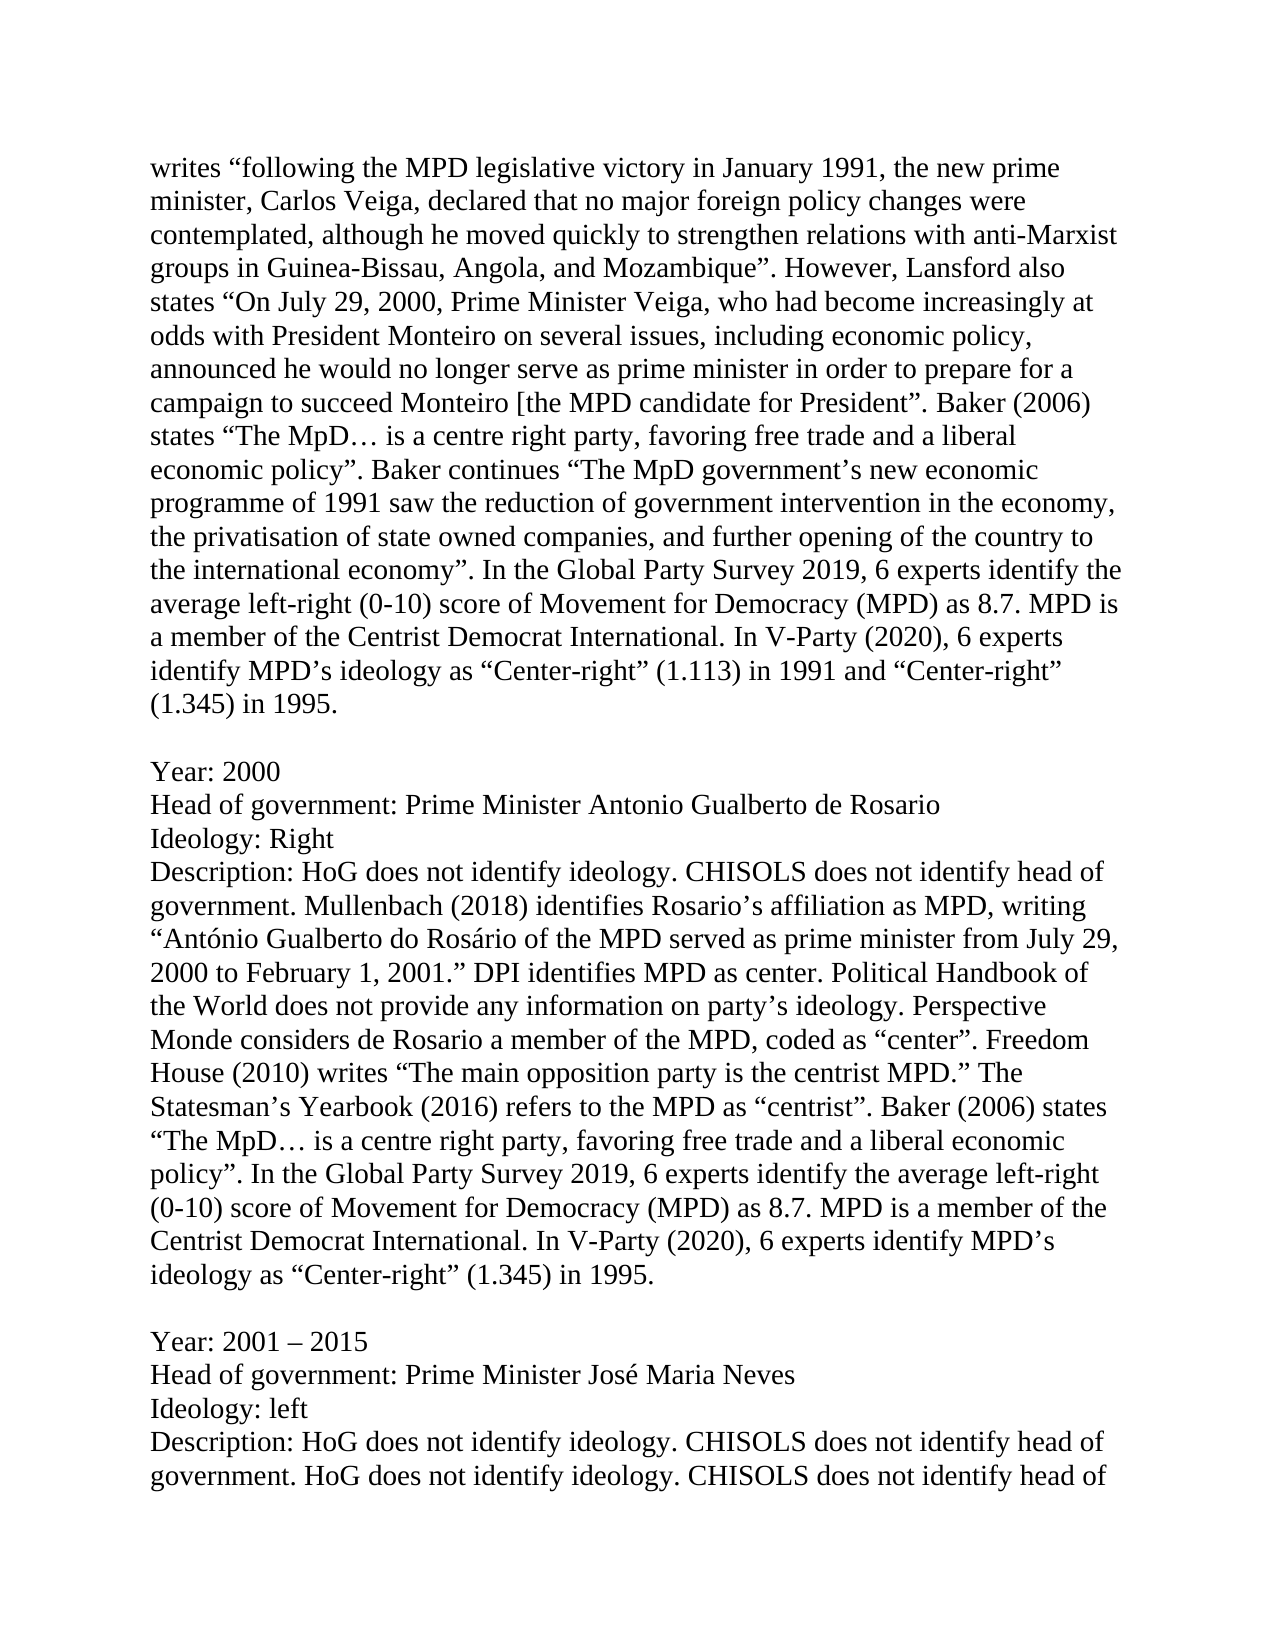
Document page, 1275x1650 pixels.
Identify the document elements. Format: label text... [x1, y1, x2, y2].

text Year: 2001 – 2015 [150, 1324, 1125, 1357]
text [150, 1424, 1125, 1492]
text Ideology: left [150, 1391, 1125, 1424]
text Year: 2000 [150, 754, 1125, 787]
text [150, 150, 1125, 720]
text Head of government: Prime Minister José Maria Neves [150, 1357, 1125, 1391]
text Ideology: Right [150, 821, 1125, 854]
text Description: HoG does not identify ideology. CHISOLS does not identify head of government. Mullenbach (2018) identifies Rosario’s affiliation as MPD, writing “António Gualberto do Rosário of the MPD served as prime minister from July 29, 2000 to February 1, 2001.” DPI identifies MPD as center. Political Handbook of the World does not provide any information on party’s ideology. Perspective Monde considers de Rosario a member of the MPD, coded as “center”. Freedom House (2010) writes “The main opposition party is the centrist MPD.” The Statesman’s Yearbook (2016) refers to the MPD as “centrist”. Baker (2006) states “The MpD… is a centre right party, favoring free trade and a liberal economic policy”. In the Global Party Survey 2019, 6 experts identify the average left-right (0-10) score of Movement for Democracy (MPD) as 8.7. MPD is a member of the Centrist Democrat International. In V-Party (2020), 6 experts identify MPD’s ideology as “Center-right” (1.345) in 1995. [150, 854, 1125, 1290]
text Head of government: Prime Minister Antonio Gualberto de Rosario [150, 787, 1125, 821]
